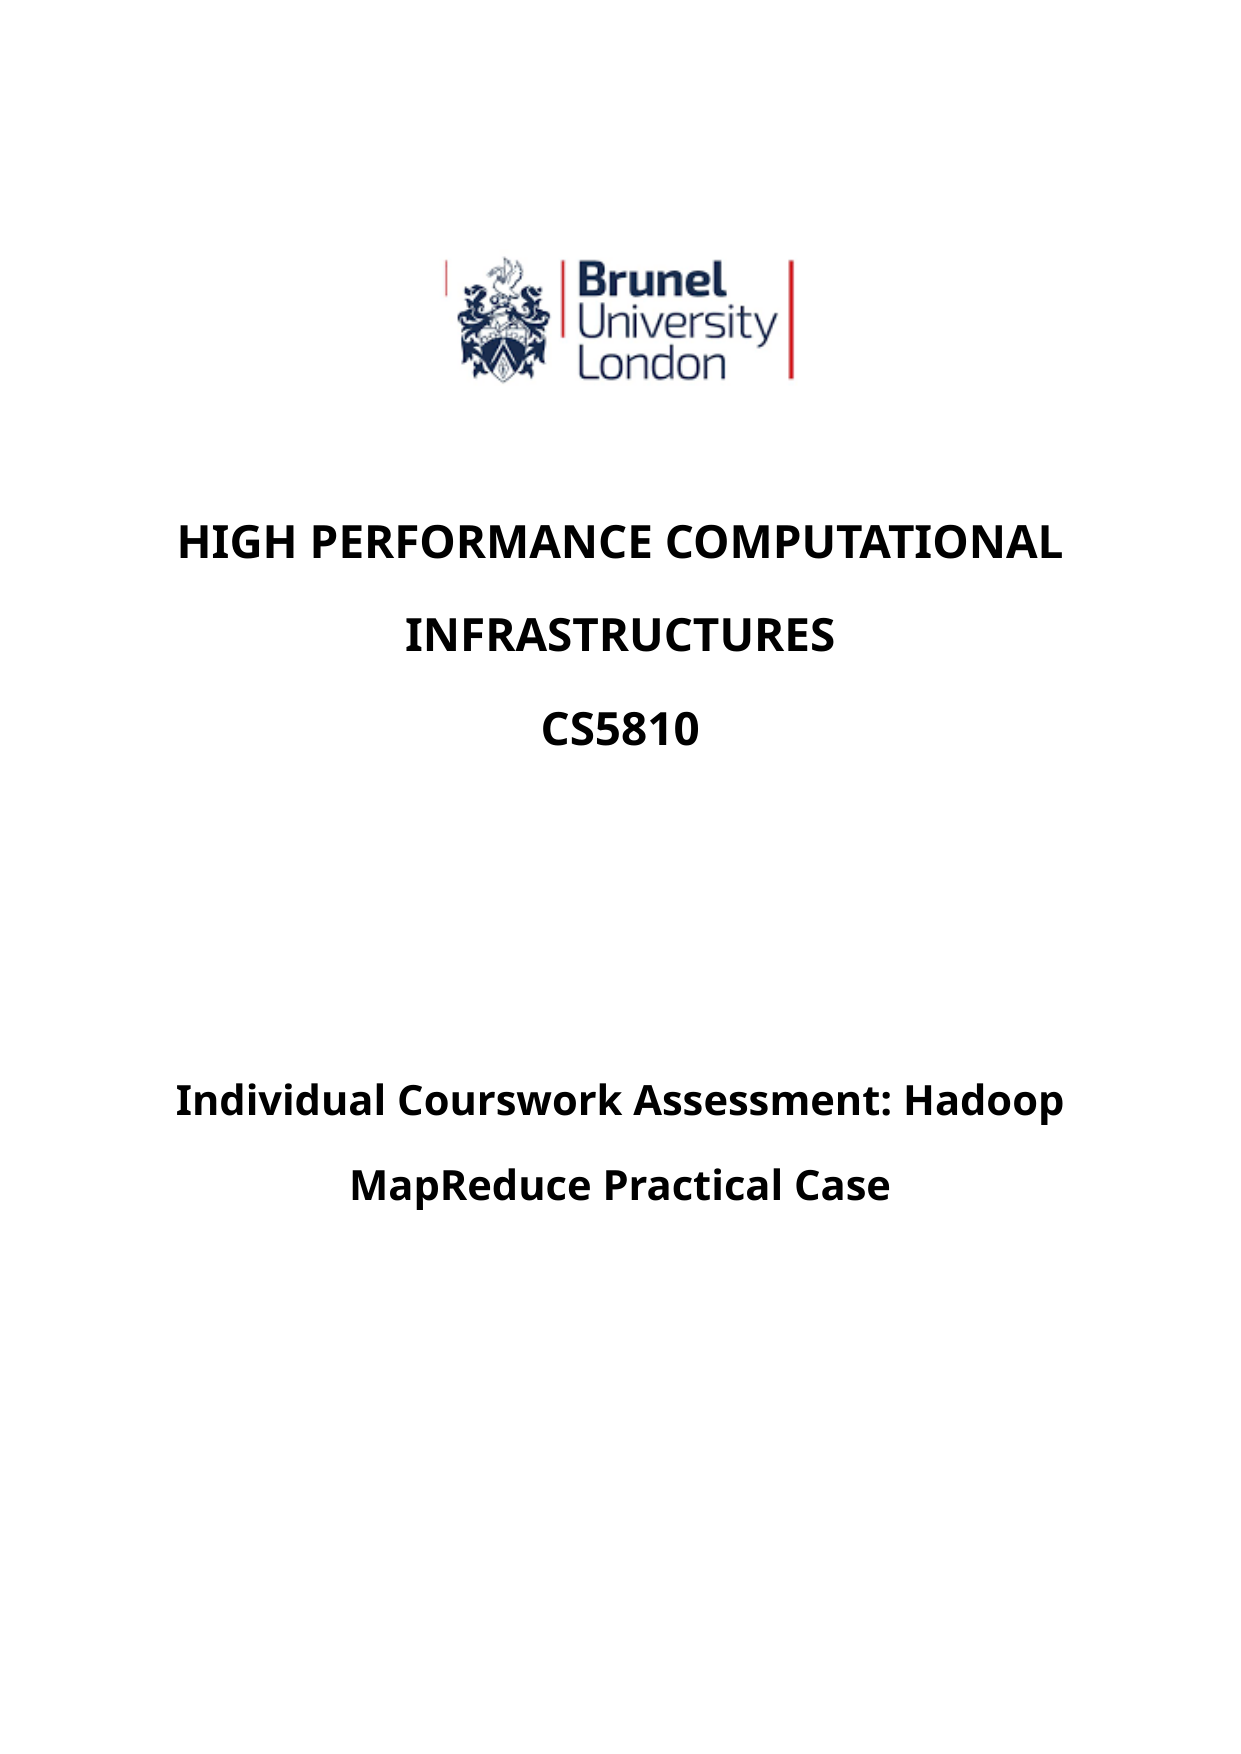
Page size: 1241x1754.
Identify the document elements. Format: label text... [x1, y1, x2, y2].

text HIGH PERFORMANCE COMPUTATIONAL INFRASTRUCTURES [150, 509, 1090, 665]
text CS5810 [150, 696, 1090, 758]
picture [391, 150, 849, 492]
text Individual Courswork Assessment: Hadoop MapReduce Practical Case [150, 1070, 1090, 1212]
